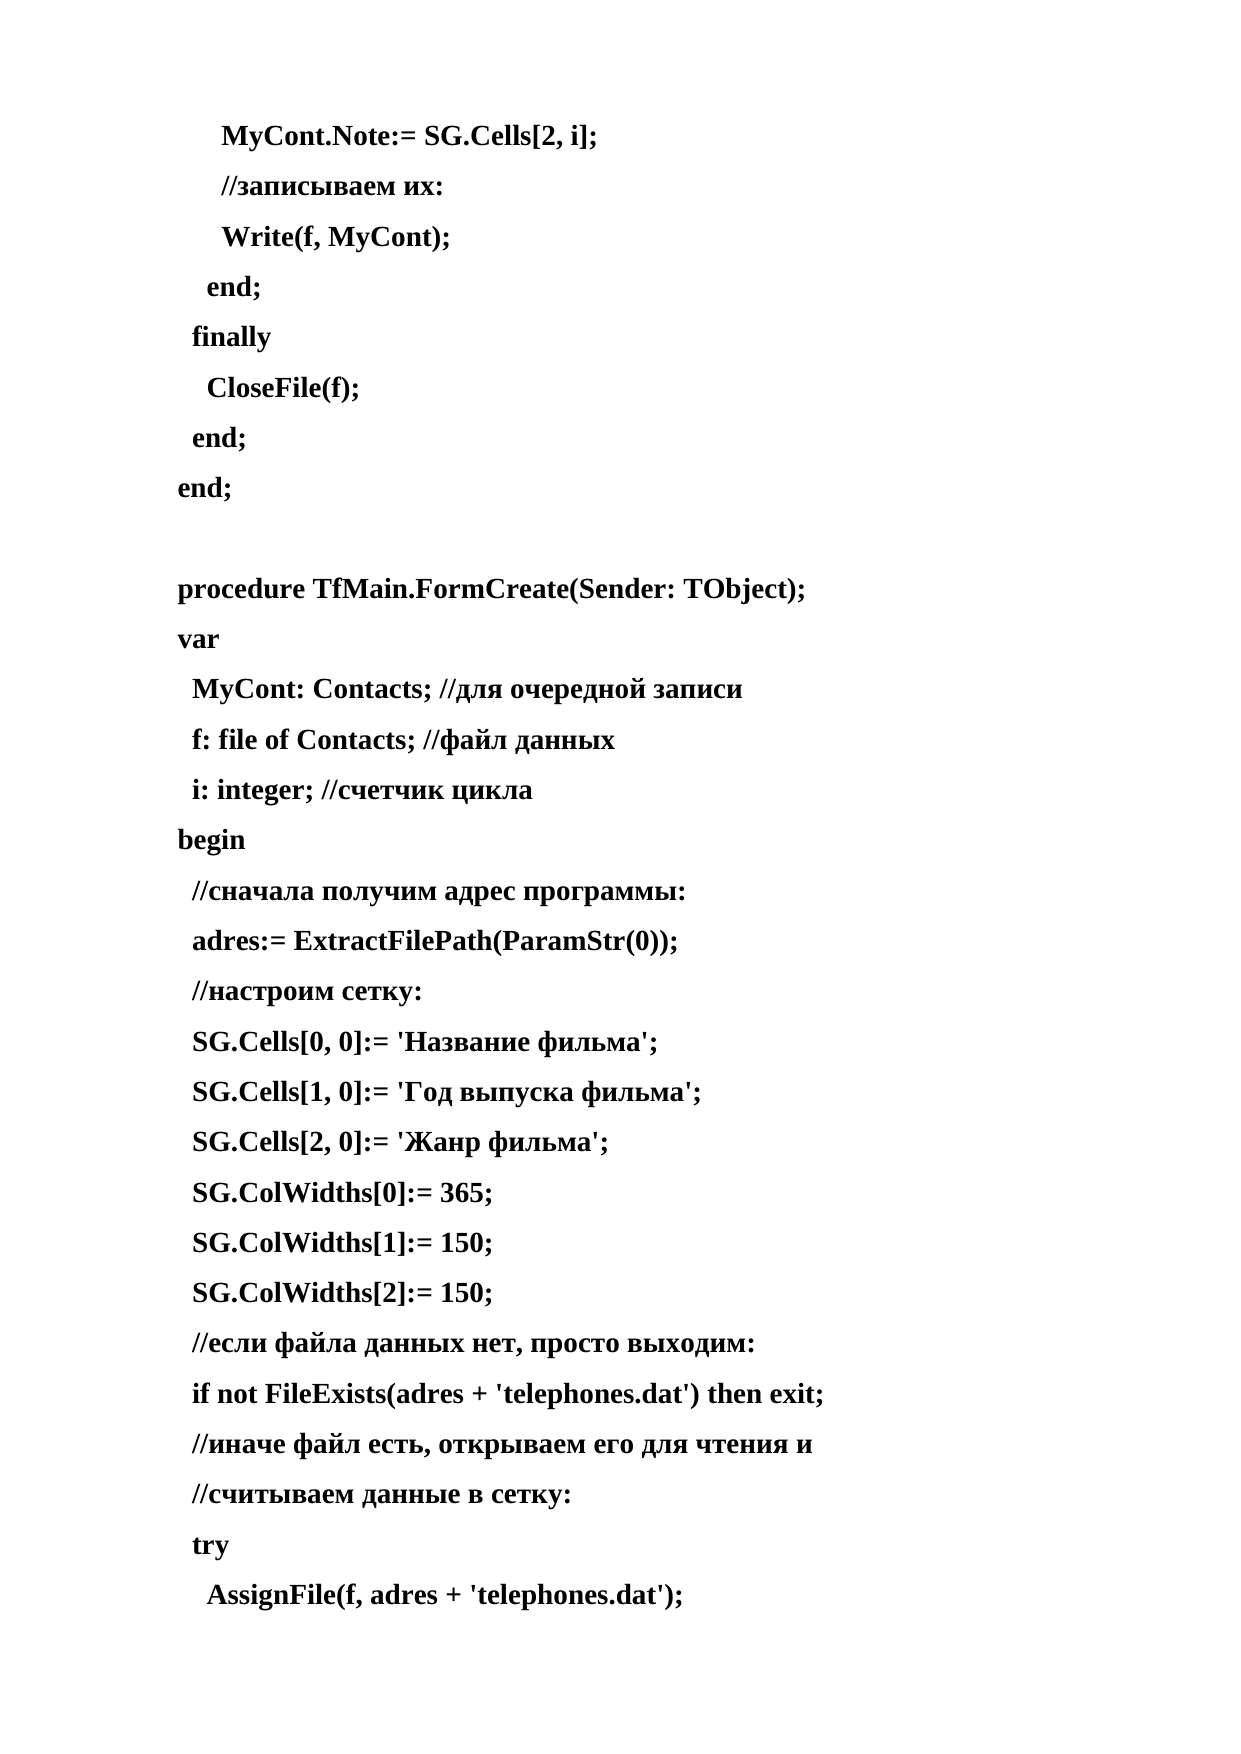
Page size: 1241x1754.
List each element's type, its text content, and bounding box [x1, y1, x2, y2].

text i: integer; //счетчик цикла [177, 772, 1152, 806]
text SG.ColWidths[2]:= 150; [177, 1275, 1152, 1309]
text if not FileExists(adres + 'telephones.dat') then exit; [177, 1376, 1152, 1409]
text end; [177, 470, 1152, 504]
text MyCont.Note:= SG.Cells[2, i]; [177, 118, 1152, 152]
text Write(f, MyCont); [177, 219, 1152, 252]
text SG.Cells[2, 0]:= 'Жанр фильма'; [177, 1124, 1152, 1158]
text MyCont: Contacts; //для очередной записи [177, 672, 1152, 705]
text begin [177, 822, 1152, 856]
text adres:= ExtractFilePath(ParamStr(0)); [177, 923, 1152, 957]
text end; [177, 420, 1152, 453]
text SG.ColWidths[1]:= 150; [177, 1225, 1152, 1258]
text SG.ColWidths[0]:= 365; [177, 1175, 1152, 1208]
text //считываем данные в сетку: [177, 1477, 1152, 1510]
text SG.Cells[0, 0]:= 'Название фильма'; [177, 1024, 1152, 1057]
text //сначала получим адрес программы: [177, 873, 1152, 906]
text AssignFile(f, adres + 'telephones.dat'); [177, 1577, 1152, 1611]
text var [177, 621, 1152, 655]
text end; [177, 269, 1152, 303]
text try [177, 1527, 1152, 1560]
text f: file of Contacts; //файл данных [177, 722, 1152, 755]
text SG.Cells[1, 0]:= 'Год выпуска фильма'; [177, 1074, 1152, 1108]
text //если файла данных нет, просто выходим: [177, 1326, 1152, 1359]
text //иначе файл есть, открываем его для чтения и [177, 1426, 1152, 1460]
text //настроим сетку: [177, 973, 1152, 1007]
text finally [177, 319, 1152, 353]
text //записываем их: [177, 168, 1152, 202]
text procedure TfMain.FormCreate(Sender: TObject); [177, 571, 1152, 604]
text CloseFile(f); [177, 370, 1152, 403]
